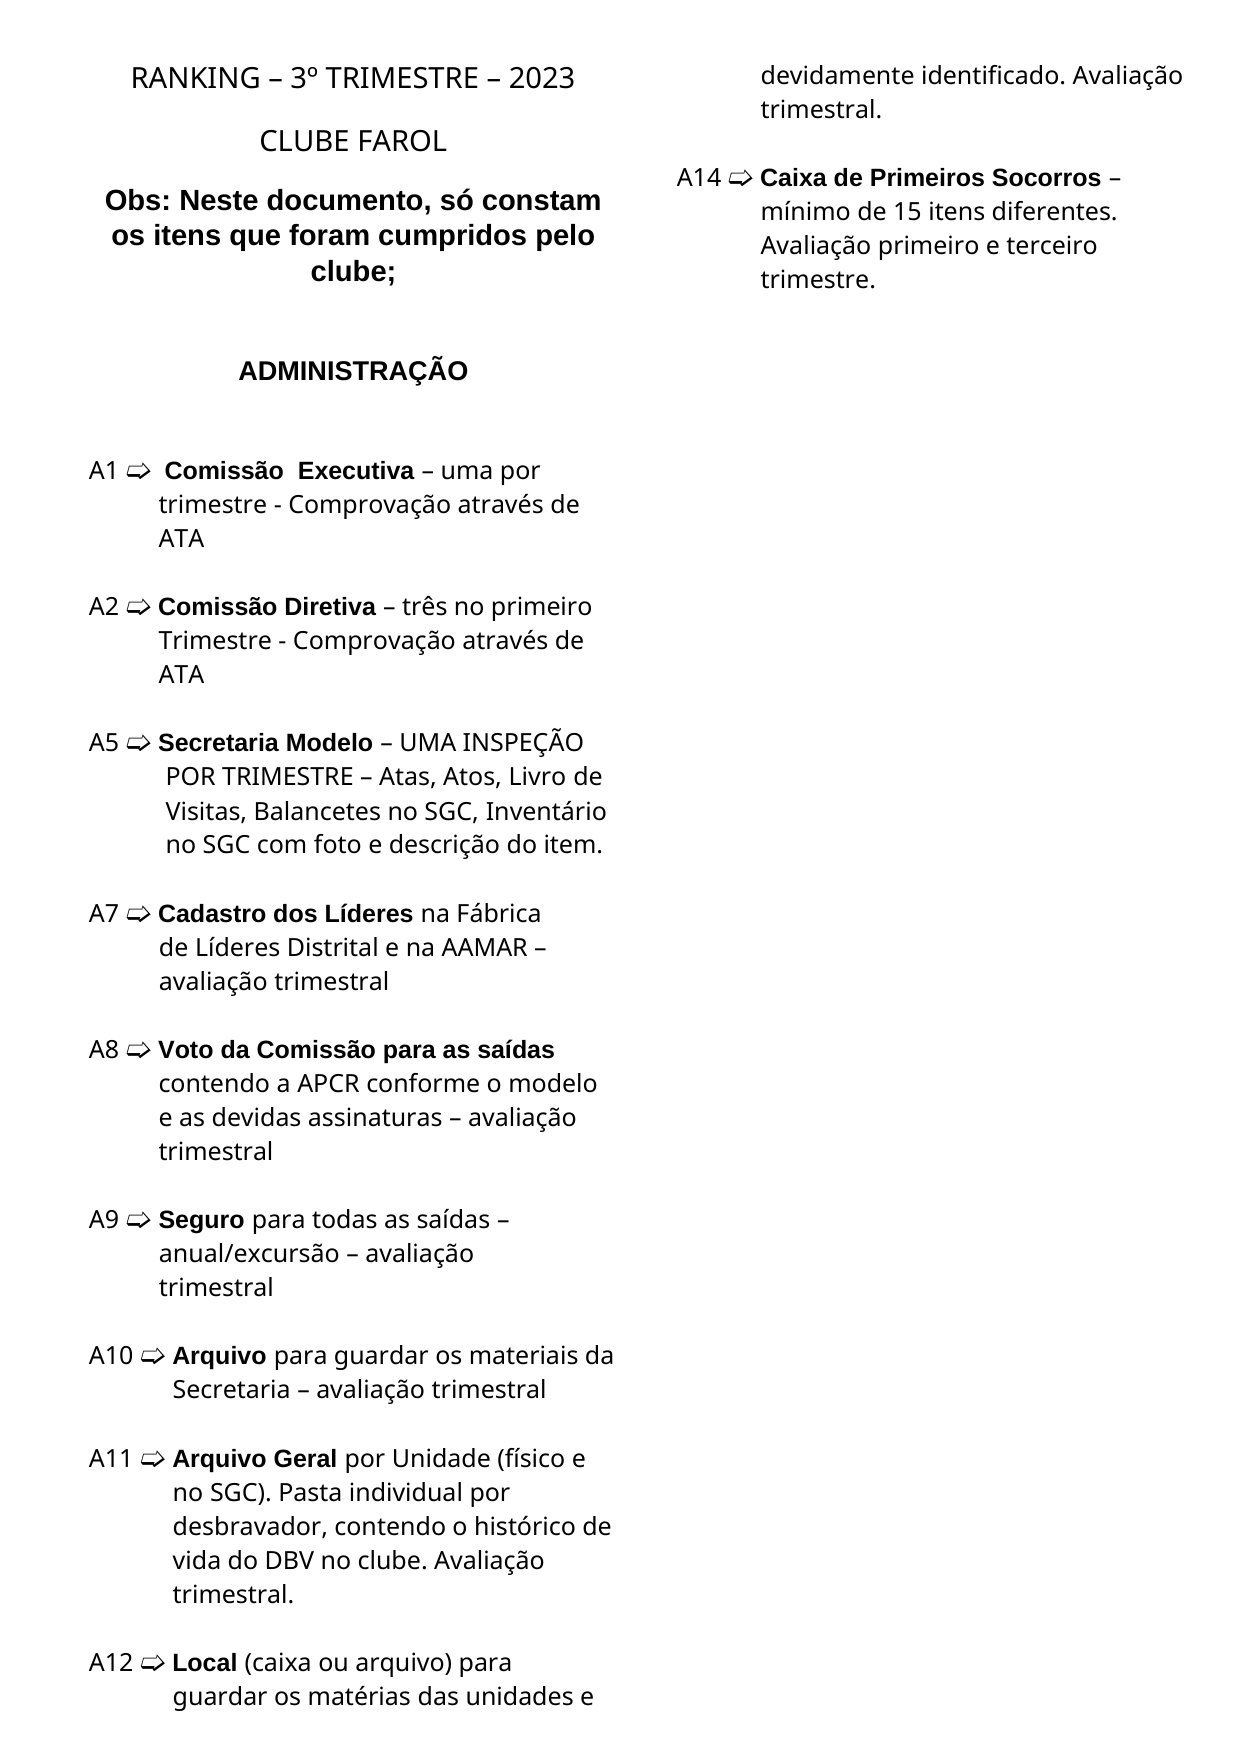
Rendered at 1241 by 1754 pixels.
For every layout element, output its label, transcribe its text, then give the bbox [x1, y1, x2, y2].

text Avaliação primeiro e terceiro trimestre. [760, 228, 1209, 296]
text A12 🢩 Local (caixa ou arquivo) para guardar os matérias das unidades e devidamente identificado. Avaliação trimestral. [677, 58, 1192, 126]
title Obs: Neste documento, só constam os itens que foram cumpridos pelo clube; [102, 183, 604, 287]
subtitle ADMINISTRAÇÃO [102, 354, 604, 386]
text A11 🢩 Arquivo Geral por Unidade (físico e no SGC). Pasta individual por desbravador, contendo o histórico de vida do DBV no clube. Avaliação trimestral. [89, 1440, 613, 1611]
text A8 🢩 Voto da Comissão para as saídas contendo a APCR conforme o modelo e as devidas assinaturas – avaliação trimestral [89, 1031, 618, 1168]
text A5 🢩 Secretaria Modelo – UMA INSPEÇÃO POR TRIMESTRE – Atas, Atos, Livro de Visitas, Balancetes no SGC, Inventário no SGC com foto e descrição do item. [89, 725, 613, 861]
text A12 🢩 Local (caixa ou arquivo) para guardar os matérias das unidades e devidamente identificado. Avaliação trimestral. [89, 1645, 604, 1713]
text RANKING – 3º TRIMESTRE – 2023 CLUBE FAROL [102, 58, 604, 160]
text A7 🢩 Cadastro dos Líderes na Fábrica de Líderes Distrital e na AAMAR – avaliação trimestral [89, 895, 576, 998]
text A14 🢩 Caixa de Primeiros Socorros – mínimo de 15 itens diferentes. [677, 160, 1163, 228]
text A9 🢩 Seguro para todas as saídas – anual/excursão – avaliação trimestral [89, 1202, 576, 1304]
text A1 🢩 Comissão Executiva – uma por trimestre - Comprovação através de ATA [89, 452, 618, 554]
text A2 🢩 Comissão Diretiva – três no primeiro Trimestre - Comprovação através de ATA [89, 589, 613, 691]
text A10 🢩 Arquivo para guardar os materiais da Secretaria – avaliação trimestral [89, 1338, 618, 1406]
